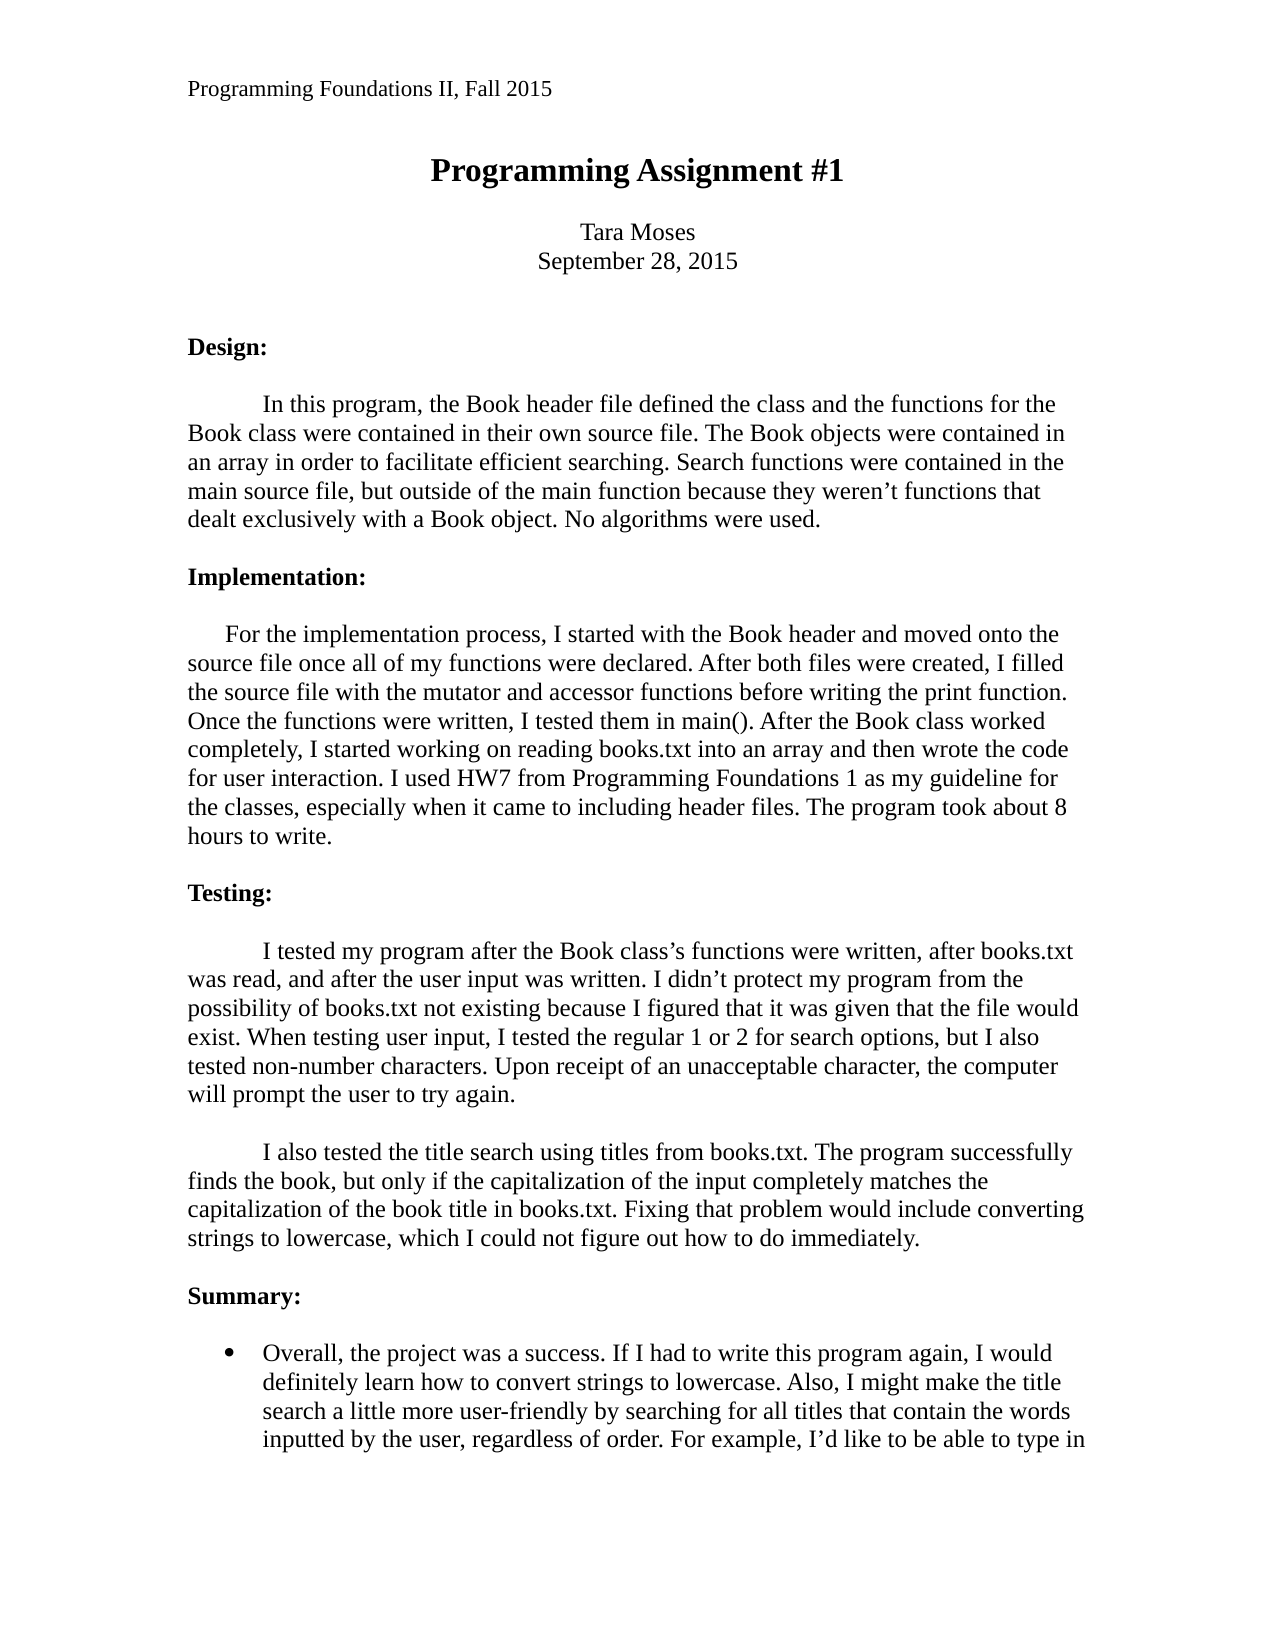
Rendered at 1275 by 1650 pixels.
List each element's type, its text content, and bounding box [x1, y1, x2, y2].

text In this program, the Book header file defined the class and the functions for the Book class were contained in their own source file. The Book objects were contained in an array in order to facilitate efficient searching. Search functions were contained in the main source file, but outside of the main function because they weren’t functions that dealt exclusively with a Book object. No algorithms were used. [187, 389, 1087, 533]
text For the implementation process, I started with the Book header and moved onto the source file once all of my functions were declared. After both files were created, I filled the source file with the mutator and accessor functions before writing the print function. Once the functions were written, I tested them in main(). After the Book class worked completely, I started working on reading books.txt into an array and then wrote the code for user interaction. I used HW7 from Programming Foundations 1 as my guideline for the classes, especially when it came to including header files. The program took about 8 hours to write. [187, 619, 1087, 849]
text Summary: [187, 1281, 1087, 1309]
text Programming Assignment #1 [187, 150, 1087, 188]
text I tested my program after the Book class’s functions were written, after books.txt was read, and after the user input was written. I didn’t protect my program from the possibility of books.txt not existing because I figured that it was given that the file would exist. When testing user input, I tested the regular 1 or 2 for search options, but I also tested non-number characters. Upon receipt of an unacceptable character, the computer will prompt the user to try again. [187, 936, 1087, 1108]
text I also tested the title search using titles from books.txt. The program successfully finds the book, but only if the capitalization of the input completely matches the capitalization of the book title in books.txt. Fixing that problem would include converting strings to lowercase, which I could not figure out how to do immediately. [187, 1137, 1087, 1252]
text Implementation: [187, 562, 1087, 591]
text Testing: [187, 878, 1087, 907]
text Design: [187, 332, 1087, 361]
text September 28, 2015 [187, 246, 1087, 274]
text Tara Moses [187, 217, 1087, 246]
